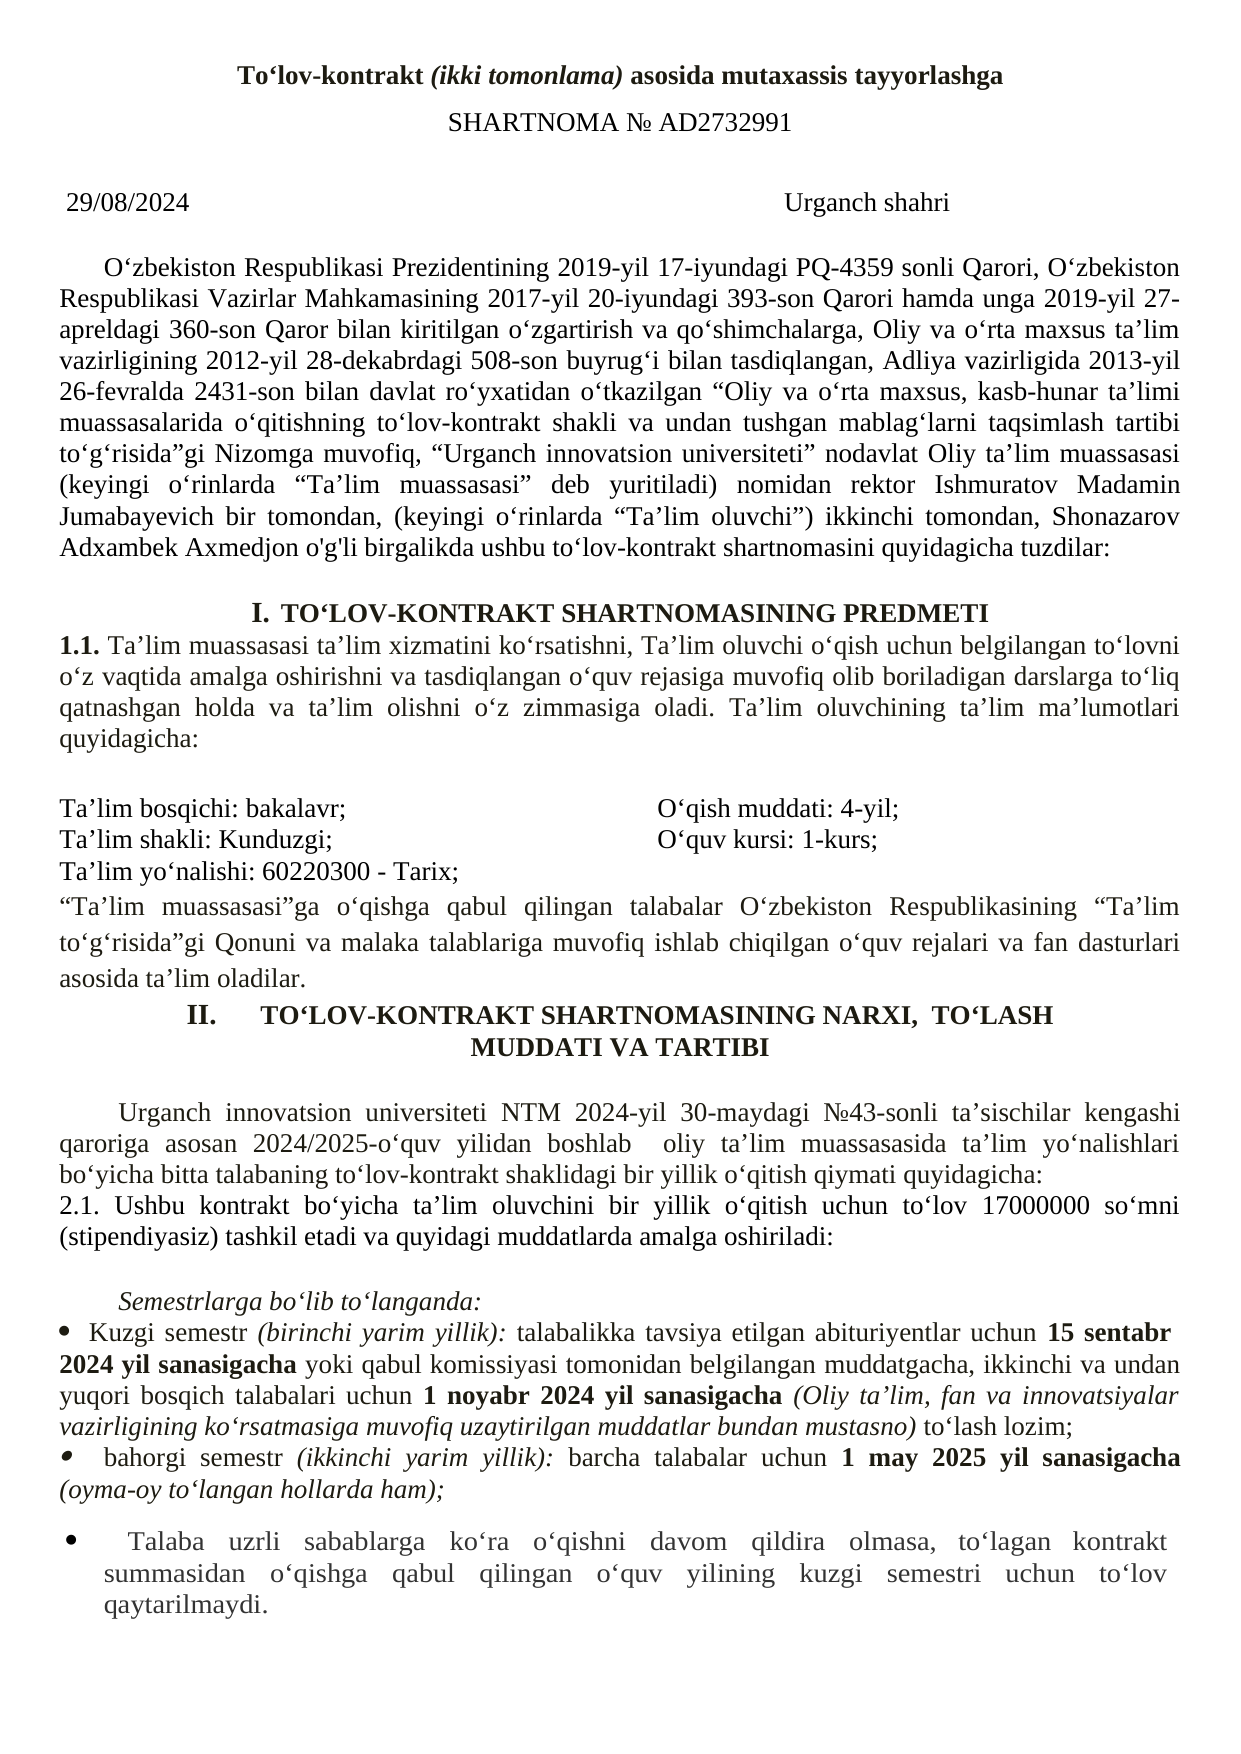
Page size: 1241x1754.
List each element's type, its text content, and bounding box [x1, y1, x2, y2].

text Semestrlarga bo‘lib to‘langanda: [59, 1285, 1181, 1316]
list Kuzgi semestr (birinchi yarim yillik): talabalikka tavsiya etilgan abituriyentlar uchun 15 sentabr 2024 yil sanasigacha yoki qabul komissiyasi tomonidan belgilangan muddatgacha, ikkinchi va undan yuqori bosqich talabalari uchun 1 noyabr 2024 yil sanasigacha (Oliy ta’lim, fan va innovatsiyalar vazirligining koʻrsatmasiga muvofiq uzaytirilgan muddatlar bundan mustasno) to‘lash lozim; [59, 1316, 1181, 1441]
list Talaba uzrli sabablarga koʻra oʻqishni davom qildira olmasa, toʻlagan kontrakt summasidan oʻqishga qabul qilingan oʻquv yilining kuzgi semestri uchun toʻlov qaytarilmaydi. [66, 1525, 1168, 1619]
list MUDDATI VA TARTIBI [59, 1031, 1181, 1062]
text To‘lov-kontrakt (ikki tomonlama) asosida mutaxassis tayyorlashga [59, 59, 1181, 90]
text Oʻzbekiston Respublikasi Prezidentining 2019-yil 17-iyundagi PQ-4359 sonli Qarori, O‘zbekiston Respublikasi Vazirlar Mahkamasining 2017-yil 20-iyundagi 393-son Qarori hamda unga 2019-yil 27- apreldagi 360-son Qaror bilan kiritilgan o‘zgartirish va qo‘shimchalarga, Oliy va o‘rta maxsus ta’lim vazirligining 2012-yil 28-dekabrdagi 508-son buyrug‘i bilan tasdiqlangan, Adliya vazirligida 2013-yil 26-fevralda 2431-son bilan davlat ro‘yxatidan o‘tkazilgan “Oliy va o‘rta maxsus, kasb-hunar ta’limi muassasalarida o‘qitishning to‘lov-kontrakt shakli va undan tushgan mablag‘larni taqsimlash tartibi to‘g‘risida”gi Nizomga muvofiq, “Urganch innovatsion universiteti” nodavlat Oliy ta’lim muassasasi (keyingi oʻrinlarda “Ta’lim muassasasi” deb yuritiladi) nomidan rektor Ishmuratov Madamin Jumabayevich bir tomondan, (keyingi o‘rinlarda “Ta’lim oluvchi”) ikkinchi tomondan, Shonazarov Adxambek Axmedjon o'g'li birgalikda ushbu to‘lov-kontrakt shartnomasini quyidagicha tuzdilar: [59, 251, 1181, 562]
list bahorgi semestr (ikkinchi yarim yillik): barcha talabalar uchun 1 may 2025 yil sanasigacha (oyma-oy to‘langan hollarda ham); [59, 1441, 1181, 1504]
text O‘qish muddati: 4-yil; [657, 792, 1181, 823]
text 1.1. Ta’lim muassasasi ta’lim xizmatini ko‘rsatishni, Ta’lim oluvchi o‘qish uchun belgilangan to‘lovni o‘z vaqtida amalga oshirishni va tasdiqlangan o‘quv rejasiga muvofiq olib boriladigan darslarga to‘liq qatnashgan holda va ta’lim olishni o‘z zimmasiga oladi. Ta’lim oluvchining ta’lim ma’lumotlari quyidagicha: [59, 629, 1181, 754]
text 2.1. Ushbu kontrakt bo‘yicha ta’lim oluvchini bir yillik o‘qitish uchun to‘lov 17000000 soʻmni (stipendiyasiz) tashkil etadi va quyidagi muddatlarda amalga oshiriladi: [59, 1189, 1181, 1251]
list TO‘LOV-KONTRAKT SHARTNOMASINING PREDMETI [59, 596, 1181, 629]
list TO‘LOV-KONTRAKT SHARTNOMASINING NARXI, TO‘LASH [59, 997, 1181, 1031]
text 29/08/2024 Urganch shahri [59, 186, 1181, 217]
text SHARTNOMA № AD2732991 [59, 106, 1181, 137]
text Urganch innovatsion universiteti NTM 2024-yil 30-maydagi №43-sonli ta’sischilar kengashi qaroriga asosan 2024/2025-oʻquv yilidan boshlab oliy ta’lim muassasasida ta’lim yoʻnalishlari boʻyicha bitta talabaning toʻlov-kontrakt shaklidagi bir yillik oʻqitish qiymati quyidagicha: [59, 1096, 1181, 1189]
text O‘quv kursi: 1-kurs; [657, 823, 1181, 854]
text “Ta’lim muassasasi”ga o‘qishga qabul qilingan talabalar O‘zbekiston Respublikasining “Ta’lim to‘g‘risida”gi Qonuni va malaka talablariga muvofiq ishlab chiqilgan o‘quv rejalari va fan dasturlari asosida ta’lim oladilar. [59, 890, 1181, 993]
text Ta’lim yo‘nalishi: 60220300 - Tarix; [59, 854, 1181, 886]
text Ta’lim bosqichi: bakalavr; Ta’lim shakli: Kunduzgi; [59, 792, 583, 854]
